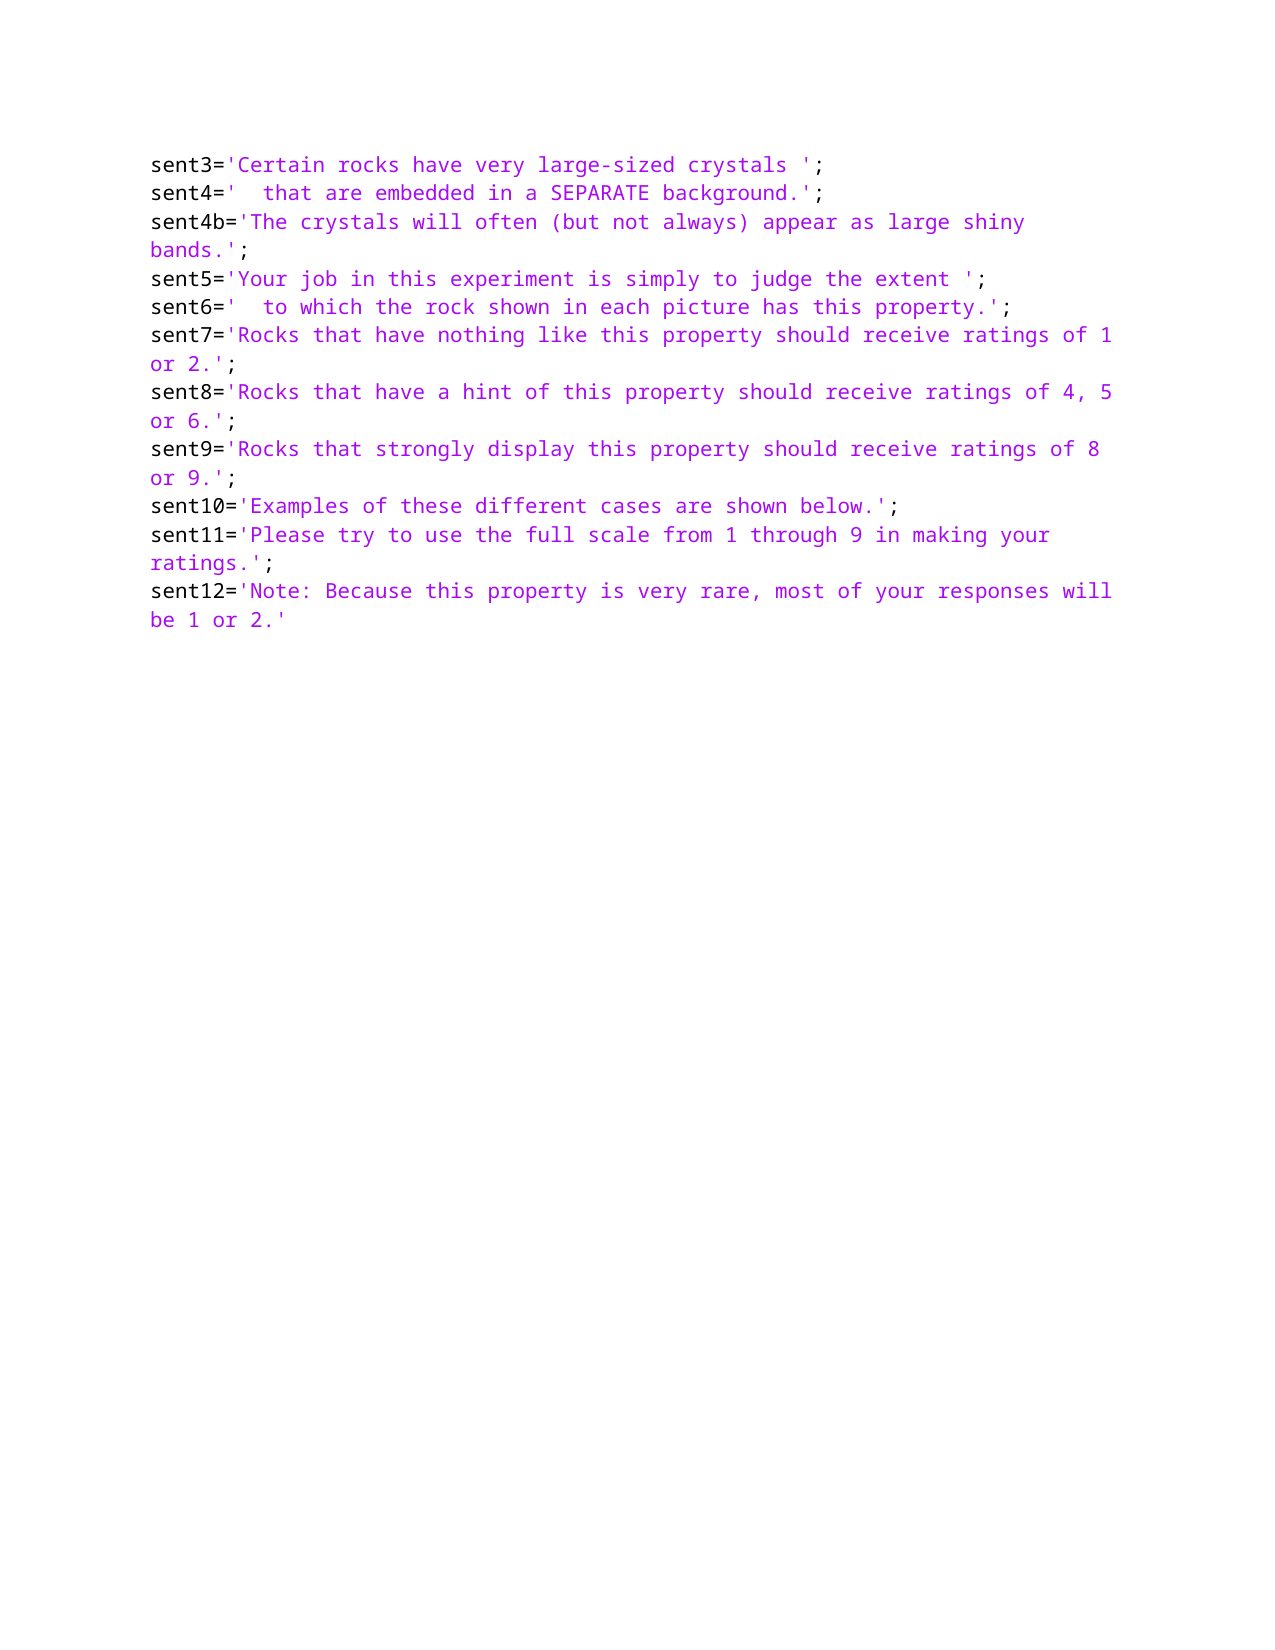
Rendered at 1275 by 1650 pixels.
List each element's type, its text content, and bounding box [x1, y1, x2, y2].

text sent5='Your job in this experiment is simply to judge the extent '; [150, 264, 1125, 292]
text sent7='Rocks that have nothing like this property should receive ratings of 1 or 2.'; [150, 321, 1125, 377]
text sent9='Rocks that strongly display this property should receive ratings of 8 or 9.'; [150, 434, 1125, 491]
text sent10='Examples of these different cases are shown below.'; [150, 491, 1125, 520]
text sent12='Note: Because this property is very rare, most of your responses will be 1 or 2.' [150, 577, 1125, 633]
text sent6=' to which the rock shown in each picture has this property.'; [150, 292, 1125, 321]
text sent4b='The crystals will often (but not always) appear as large shiny bands.'; [150, 207, 1125, 264]
text sent8='Rocks that have a hint of this property should receive ratings of 4, 5 or 6.'; [150, 377, 1125, 434]
text sent4=' that are embedded in a SEPARATE background.'; [150, 178, 1125, 207]
text sent11='Please try to use the full scale from 1 through 9 in making your ratings.'; [150, 520, 1125, 577]
text sent3='Certain rocks have very large-sized crystals '; [150, 150, 1125, 178]
